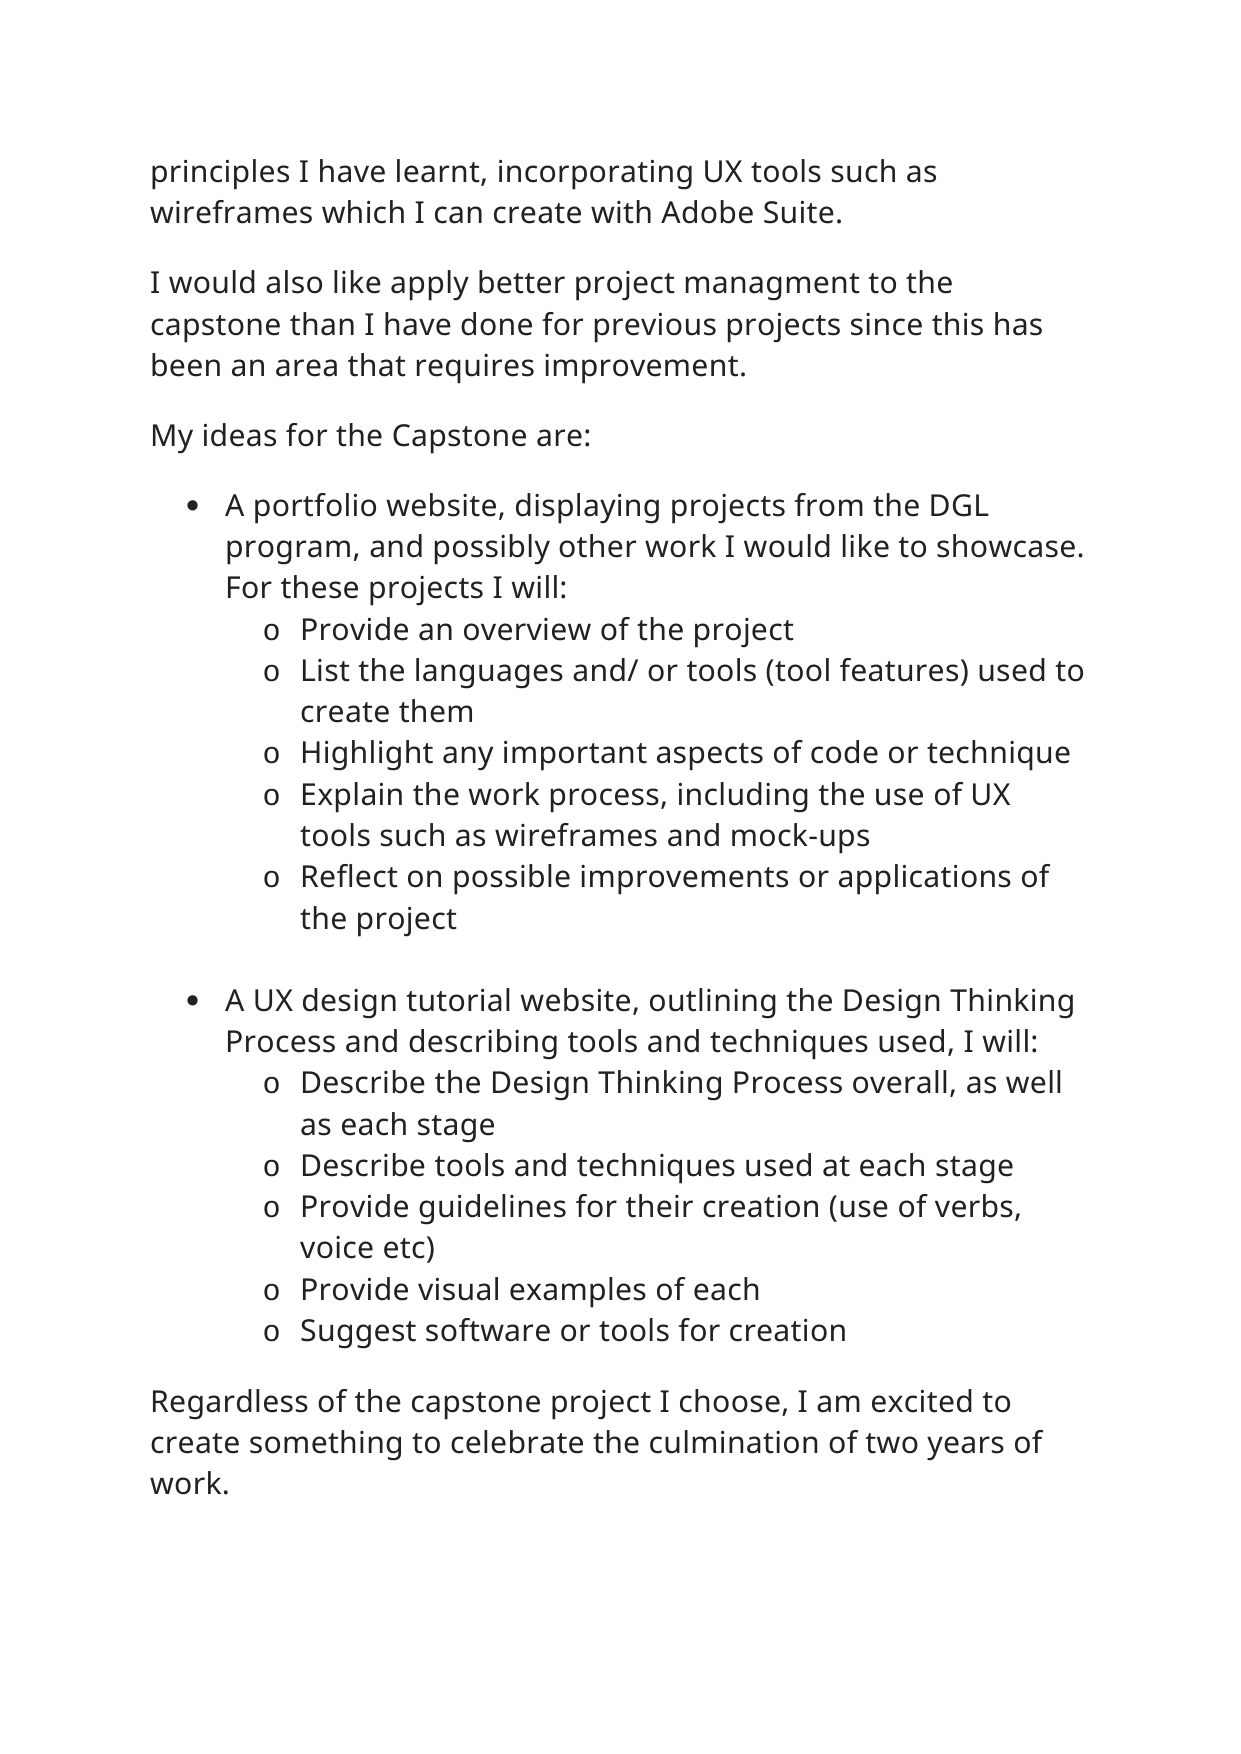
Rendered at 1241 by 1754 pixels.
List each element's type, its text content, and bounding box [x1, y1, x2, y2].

list A portfolio website, displaying projects from the DGL program, and possibly other work I would like to showcase. For these projects I will: [187, 484, 1090, 608]
list Highlight any important aspects of code or technique [262, 732, 1090, 773]
list Provide guidelines for their creation (use of verbs, voice etc) [262, 1185, 1090, 1268]
list Describe the Design Thinking Process overall, as well as each stage [262, 1061, 1090, 1144]
list Describe tools and techniques used at each stage [262, 1144, 1090, 1185]
list Explain the work process, including the use of UX tools such as wireframes and mock-ups [262, 773, 1090, 856]
text My ideas for the Capstone are: [150, 414, 1090, 455]
text I would also like apply better project managment to the capstone than I have done for previous projects since this has been an area that requires improvement. [150, 261, 1090, 385]
list Suggest software or tools for creation [262, 1309, 1090, 1351]
text Regardless of the capstone project I choose, I am excited to create something to celebrate the culmination of two years of work. [150, 1380, 1090, 1503]
list Provide an overview of the project [262, 608, 1090, 649]
list A UX design tutorial website, outlining the Design Thinking Process and describing tools and techniques used, I will: [187, 979, 1090, 1061]
list Provide visual examples of each [262, 1268, 1090, 1309]
list Reflect on possible improvements or applications of the project [262, 856, 1090, 938]
list List the languages and/ or tools (tool features) used to create them [262, 649, 1090, 732]
